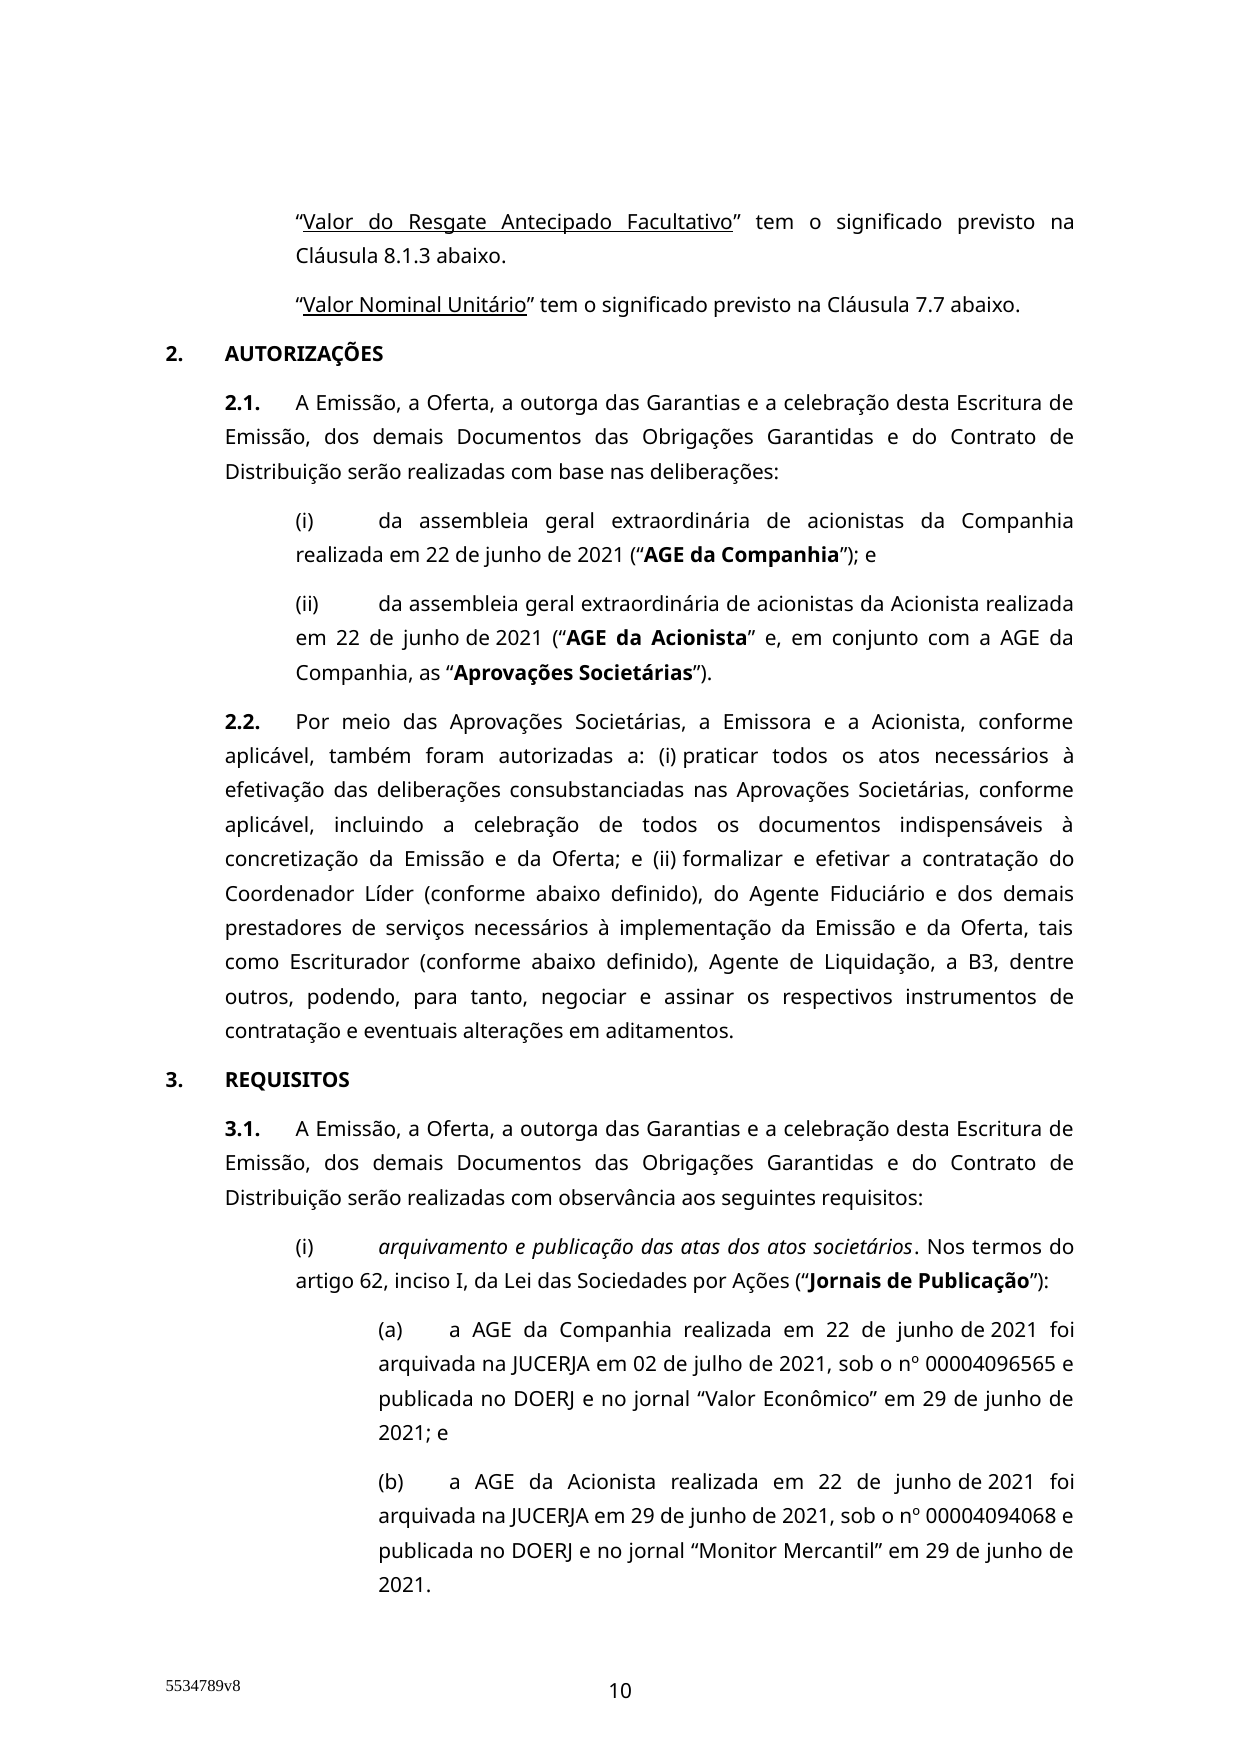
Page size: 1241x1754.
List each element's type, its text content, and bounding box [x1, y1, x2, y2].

text a AGE da Acionista realizada em 22 de junho de 2021 foi arquivada na JUCERJA em 29 de junho de 2021, sob o nº 00004094068 e publicada no DOERJ e no jornal “Monitor Mercantil” em 29 de junho de 2021. [378, 1467, 1075, 1599]
text “Valor do Resgate Antecipado Facultativo” tem o significado previsto na Cláusula 8.1.3 abaixo. [295, 207, 1075, 269]
text a AGE da Companhia realizada em 22 de junho de 2021 foi arquivada na JUCERJA em 02 de julho de 2021, sob o nº 00004096565 e publicada no DOERJ e no jornal “Valor Econômico” em 29 de junho de 2021; e [378, 1315, 1075, 1447]
text REQUISITOS [165, 1065, 1075, 1093]
text da assembleia geral extraordinária de acionistas da Acionista realizada em 22 de junho de 2021 (“AGE da Acionista” e, em conjunto com a AGE da Companhia, as “Aprovações Societárias”). [295, 589, 1075, 686]
text “Valor Nominal Unitário” tem o significado previsto na Cláusula 7.7 abaixo. [295, 290, 1075, 318]
text Por meio das Aprovações Societárias, a Emissora e a Acionista, conforme aplicável, também foram autorizadas a: (i) praticar todos os atos necessários à efetivação das deliberações consubstanciadas nas Aprovações Societárias, conforme aplicável, incluindo a celebração de todos os documentos indispensáveis à concretização da Emissão e da Oferta; e (ii) formalizar e efetivar a contratação do Coordenador Líder (conforme abaixo definido), do Agente Fiduciário e dos demais prestadores de serviços necessários à implementação da Emissão e da Oferta, tais como Escriturador (conforme abaixo definido), Agente de Liquidação, a B3, dentre outros, podendo, para tanto, negociar e assinar os respectivos instrumentos de contratação e eventuais alterações em aditamentos. [224, 707, 1075, 1044]
text A Emissão, a Oferta, a outorga das Garantias e a celebração desta Escritura de Emissão, dos demais Documentos das Obrigações Garantidas e do Contrato de Distribuição serão realizadas com base nas deliberações: [224, 388, 1075, 485]
list arquivamento e publicação das atas dos atos societários. Nos termos do artigo 62, inciso I, da Lei das Sociedades por Ações (“Jornais de Publicação”): [295, 1232, 1075, 1294]
text da assembleia geral extraordinária de acionistas da Companhia realizada em 22 de junho de 2021 (“AGE da Companhia”); e [295, 506, 1075, 568]
text AUTORIZAÇÕES [165, 339, 1075, 367]
text A Emissão, a Oferta, a outorga das Garantias e a celebração desta Escritura de Emissão, dos demais Documentos das Obrigações Garantidas e do Contrato de Distribuição serão realizadas com observância aos seguintes requisitos: [224, 1114, 1075, 1211]
